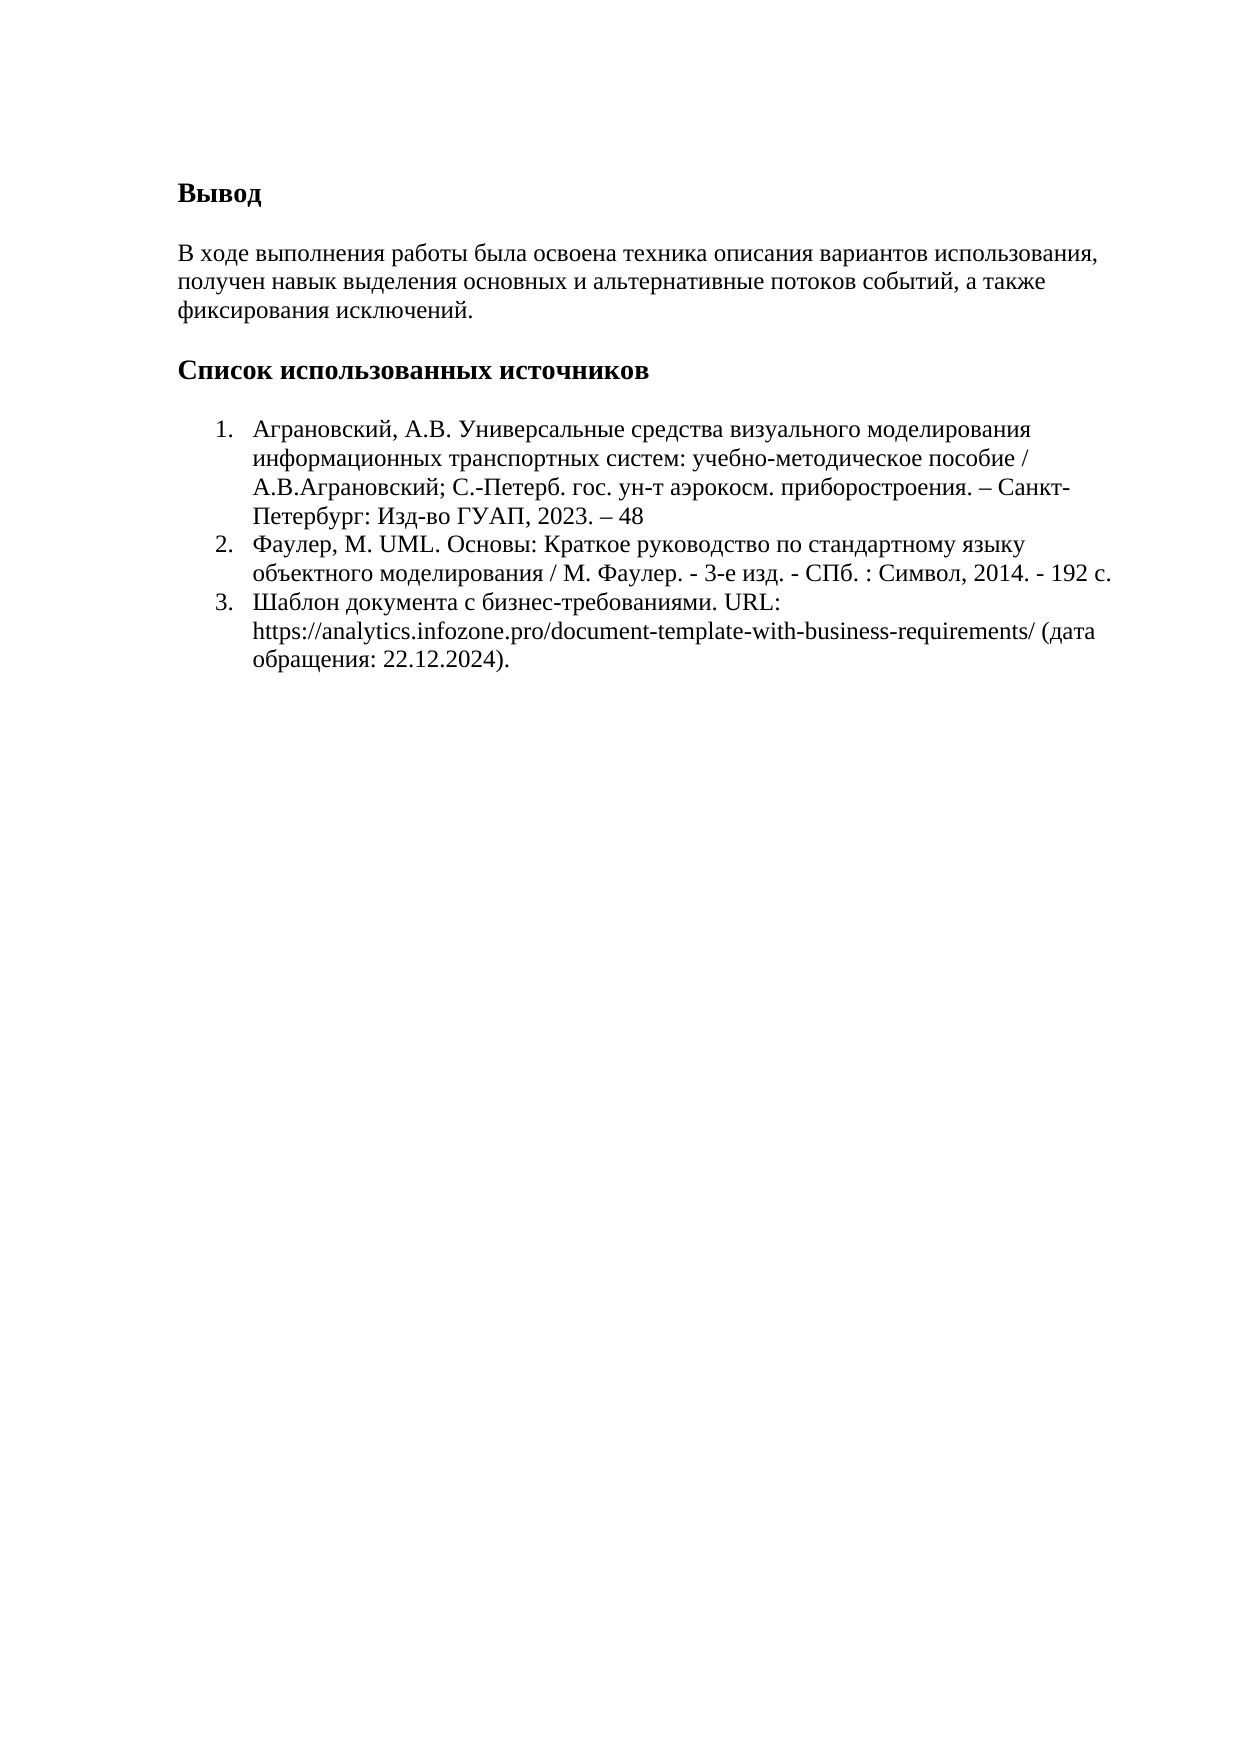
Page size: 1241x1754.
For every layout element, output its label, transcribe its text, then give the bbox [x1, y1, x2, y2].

text Вывод [177, 176, 1152, 208]
text Список использованных источников [177, 353, 1152, 385]
list Фаулер, М. UML. Основы: Краткое руководство по стандартному языку объектного моделирования / М. Фаулер. - 3-е изд. - СПб. : Символ, 2014. - 192 с. [215, 529, 1152, 587]
text В ходе выполнения работы была освоена техника описания вариантов использования, получен навык выделения основных и альтернативные потоков событий, а также фиксирования исключений. [177, 238, 1152, 324]
list Аграновский, А.В. Универсальные средства визуального моделирования информационных транспортных систем: учебно-методическое пособие / А.В.Аграновский; С.-Петерб. гос. ун-т аэрокосм. приборостроения. – Санкт-Петербург: Изд-во ГУАП, 2023. – 48 [215, 414, 1152, 529]
list Шаблон документа с бизнес-требованиями. URL: https://analytics.infozone.pro/document-template-with-business-requirements/ (дата обращения: 22.12.2024). [215, 587, 1152, 673]
